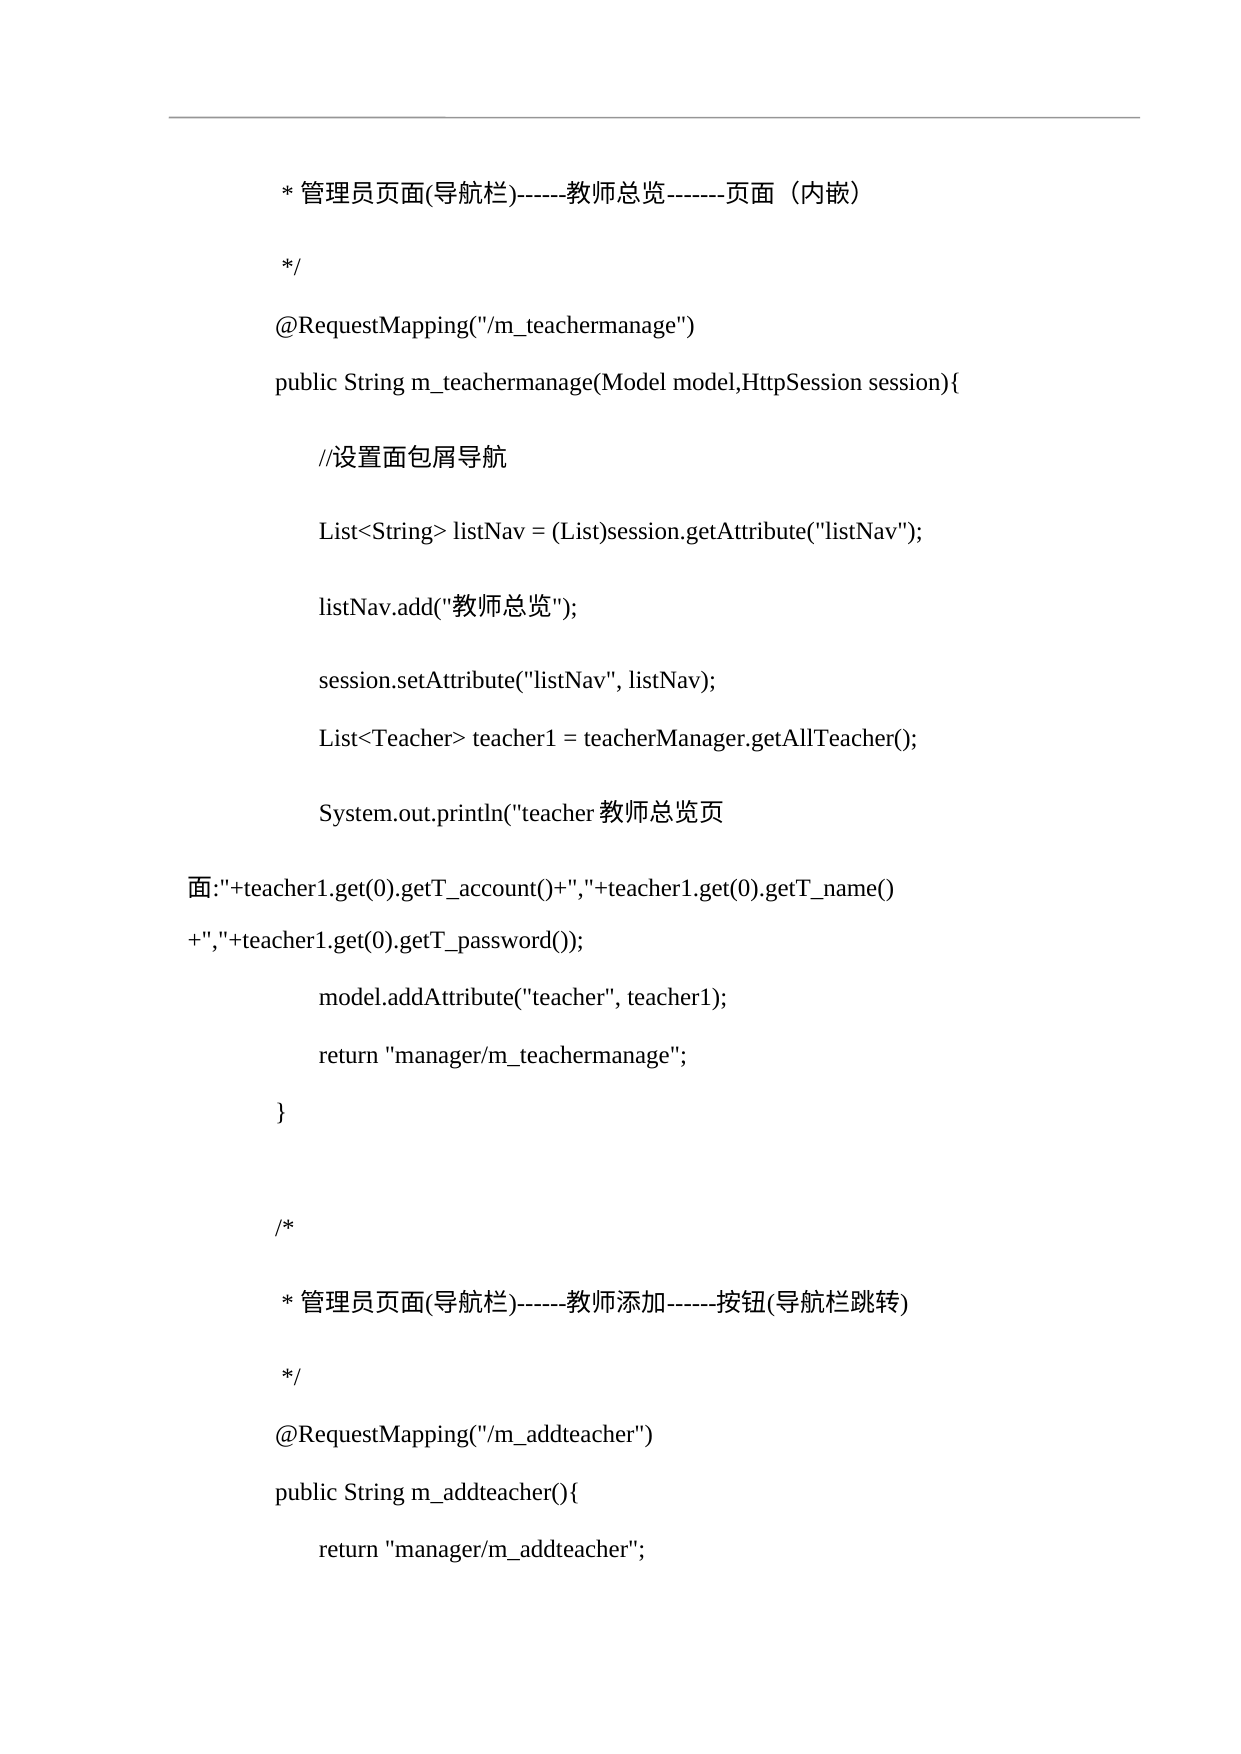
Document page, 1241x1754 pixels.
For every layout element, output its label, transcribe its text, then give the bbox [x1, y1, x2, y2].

text @RequestMapping("/m_addteacher") [187, 1417, 1053, 1450]
text List<Teacher> teacher1 = teacherManager.getAllTeacher(); [187, 721, 1053, 753]
text //设置面包屑导航 [187, 423, 1053, 488]
text */ [187, 250, 1053, 283]
text * 管理员页面(导航栏)------教师添加------按钮(导航栏跳转) [187, 1268, 1053, 1333]
text return "manager/m_addteacher"; [187, 1532, 1053, 1565]
text public String m_teachermanage(Model model,HttpSession session){ [187, 365, 1053, 398]
text public String m_addteacher(){ [187, 1475, 1053, 1507]
text listNav.add("教师总览"); [187, 572, 1053, 637]
text session.setAttribute("listNav", listNav); [187, 663, 1053, 696]
text List<String> listNav = (List)session.getAttribute("listNav"); [187, 514, 1053, 547]
text return "manager/m_teachermanage"; [187, 1038, 1053, 1071]
text @RequestMapping("/m_teachermanage") [187, 308, 1053, 340]
text System.out.println("teacher教师总览页面:"+teacher1.get(0).getT_account()+","+teacher1.get(0).getT_name()+","+teacher1.get(0).getT_password()); [187, 778, 1053, 955]
text } [187, 1096, 1053, 1128]
text /* [187, 1211, 1053, 1243]
text model.addAttribute("teacher", teacher1); [187, 980, 1053, 1013]
text * 管理员页面(导航栏)------教师总览-------页面（内嵌） [187, 159, 1053, 224]
text */ [187, 1360, 1053, 1392]
